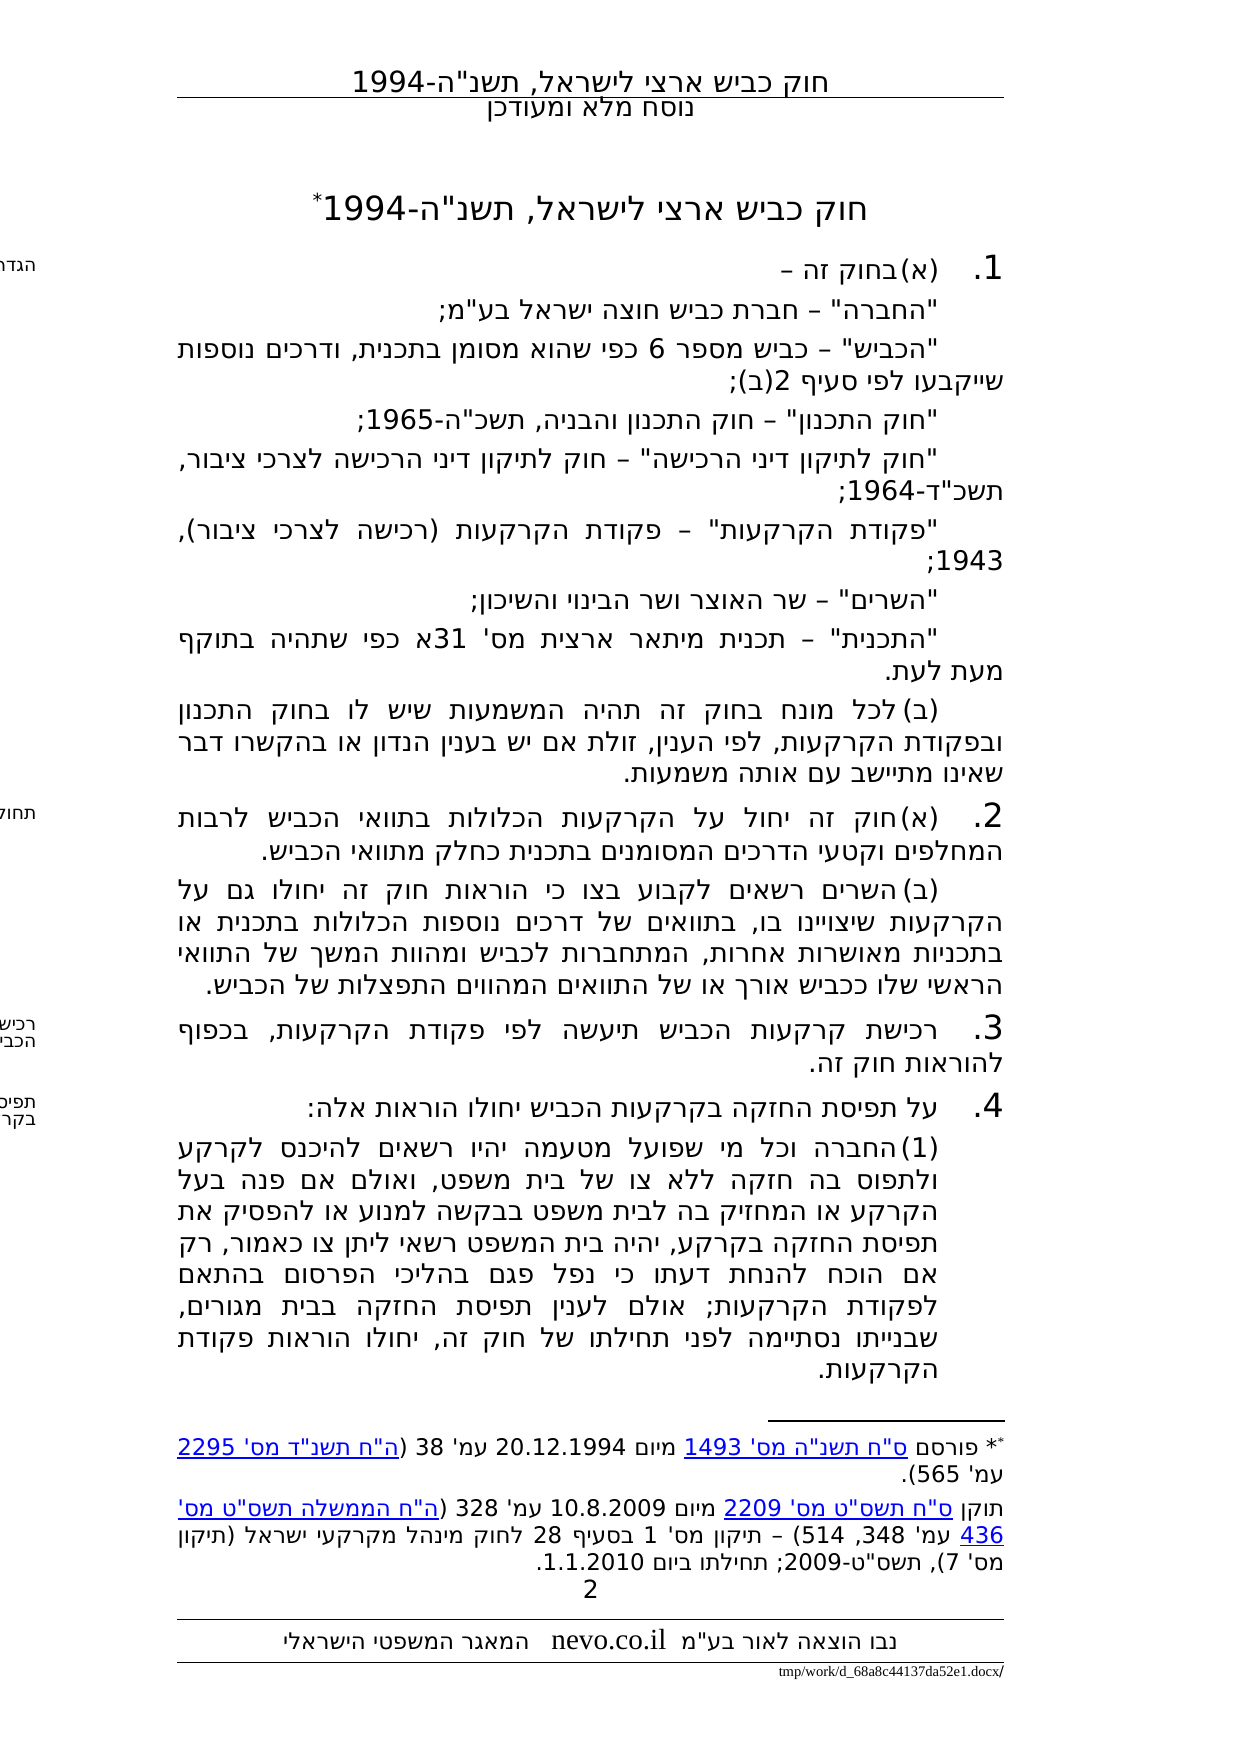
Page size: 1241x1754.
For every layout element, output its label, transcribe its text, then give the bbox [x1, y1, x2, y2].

text 4. על תפיסת החזקה בקרקעות הכביש יחולו הוראות אלה: [177, 1086, 1004, 1125]
text "החברה" – חברת כביש חוצה ישראל בע"מ; [177, 295, 1004, 326]
text "חוק התכנון" – חוק התכנון והבניה, תשכ"ה-1965; [177, 404, 1004, 436]
text "חוק לתיקון דיני הרכישה" – חוק לתיקון דיני הרכישה לצרכי ציבור, תשכ"ד-1964; [177, 443, 1004, 507]
text (1) החברה וכל מי שפועל מטעמה יהיו רשאים להיכנס לקרקע ולתפוס בה חזקה ללא צו של בית משפט, ואולם אם פנה בעל הקרקע או המחזיק בה לבית משפט בבקשה למנוע או להפסיק את תפיסת החזקה בקרקע, יהיה בית המשפט רשאי ליתן צו כאמור, רק אם הוכח להנחת דעתו כי נפל פגם בהליכי הפרסום בהתאם לפקודת הקרקעות; אולם לענין תפיסת החזקה בבית מגורים, שבנייתו נסתיימה לפני תחילתו של חוק זה, יחולו הוראות פקודת הקרקעות. [177, 1132, 939, 1385]
text "פקודת הקרקעות" – פקודת הקרקעות (רכישה לצרכי ציבור), 1943; [177, 514, 1004, 577]
text "השרים" – שר האוצר ושר הבינוי והשיכון; [177, 585, 1004, 616]
text "התכנית" – תכנית מיתאר ארצית מס' 31א כפי שתהיה בתוקף מעת לעת. [177, 624, 1004, 687]
text 2. (א) חוק זה יחול על הקרקעות הכלולות בתוואי הכביש לרבות המחלפים וקטעי הדרכים המסומנים בתכנית כחלק מתוואי הכביש. [177, 797, 1004, 867]
text חוק כביש ארצי לישראל, תשנ"ה-1994* [177, 189, 1004, 228]
text 3. רכישת קרקעות הכביש תיעשה לפי פקודת הקרקעות, בכפוף להוראות חוק זה. [177, 1008, 1004, 1079]
text "הכביש" – כביש מספר 6 כפי שהוא מסומן בתכנית, ודרכים נוספות שייקבעו לפי סעיף 2(ב); [177, 334, 1004, 397]
text (ב) השרים רשאים לקבוע בצו כי הוראות חוק זה יחולו גם על הקרקעות שיצויינו בו, בתוואים של דרכים נוספות הכלולות בתכנית או בתכניות מאושרות אחרות, המתחברות לכביש ומהוות המשך של התוואי הראשי שלו ככביש אורך או של התוואים המהווים התפצלות של הכביש. [177, 874, 1004, 1001]
text 1. (א) בחוק זה – [177, 248, 1004, 287]
text (ב) לכל מונח בחוק זה תהיה המשמעות שיש לו בחוק התכנון ובפקודת הקרקעות, לפי הענין, זולת אם יש בענין הנדון או בהקשרו דבר שאינו מתיישב עם אותה משמעות. [177, 694, 1004, 789]
